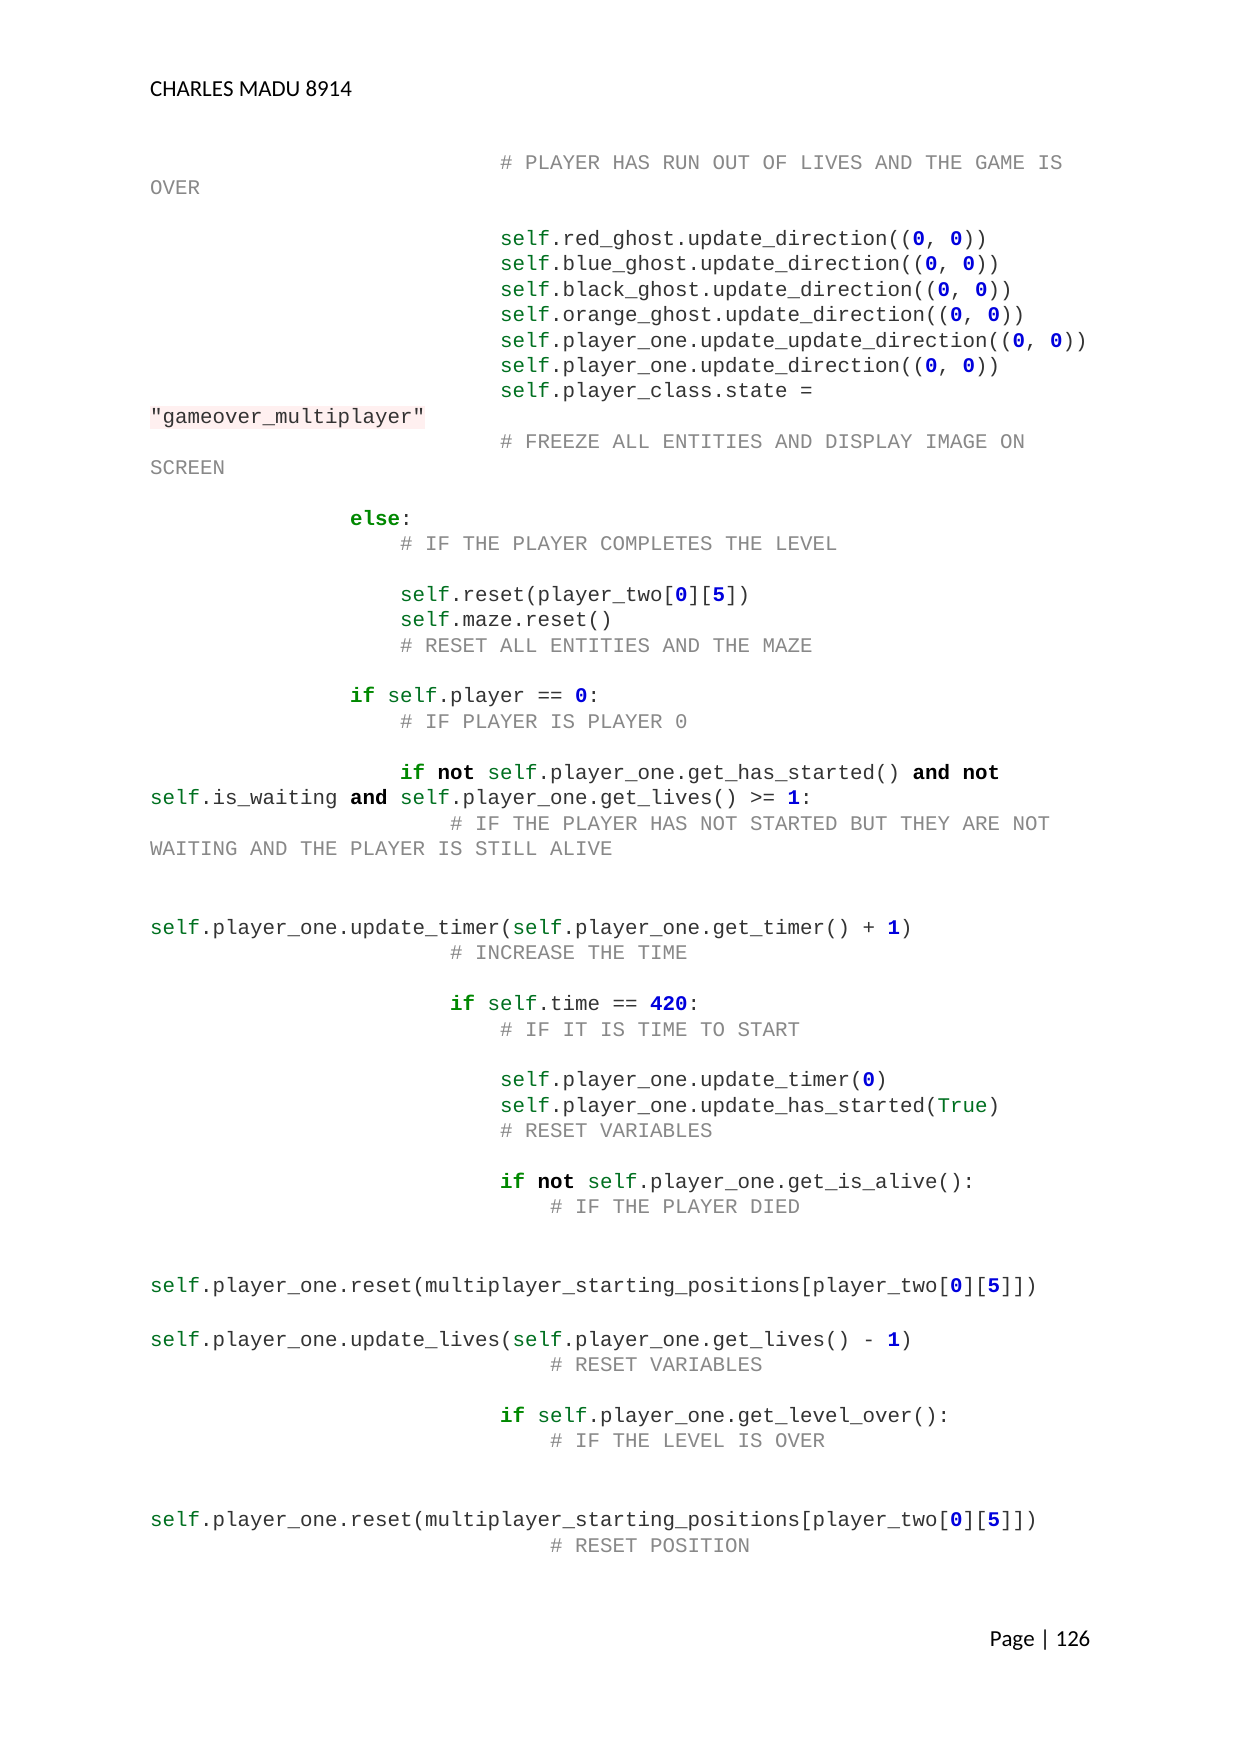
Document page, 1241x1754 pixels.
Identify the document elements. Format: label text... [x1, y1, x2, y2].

text # IF THE PLAYER HAS NOT STARTED BUT THEY ARE NOT WAITING AND THE PLAYER IS STILL ALIVE [150, 811, 1090, 862]
text # INCREASE THE TIME [150, 941, 1090, 966]
text self.red_ghost.update_direction((0, 0)) [150, 226, 1090, 252]
text if self.time == 420: [150, 991, 1090, 1017]
text self.player_one.update_timer(0) [150, 1068, 1090, 1093]
text self.maze.reset() [150, 607, 1090, 633]
text self.orange_ghost.update_direction((0, 0)) [150, 302, 1090, 328]
text # PLAYER HAS RUN OUT OF LIVES AND THE GAME IS OVER [150, 150, 1090, 201]
text # RESET VARIABLES [150, 1352, 1090, 1378]
text # FREEZE ALL ENTITIES AND DISPLAY IMAGE ON SCREEN [150, 429, 1090, 480]
text if not self.player_one.get_has_started() and not self.is_waiting and self.player_one.get_lives() >= 1: [150, 760, 1090, 811]
text # IF THE PLAYER DIED [150, 1195, 1090, 1220]
text self.player_one.update_lives(self.player_one.get_lives() - 1) [150, 1299, 1090, 1352]
text # IF THE LEVEL IS OVER [150, 1429, 1090, 1454]
text # IF PLAYER IS PLAYER 0 [150, 709, 1090, 734]
text self.player_one.update_has_started(True) [150, 1093, 1090, 1118]
text # RESET VARIABLES [150, 1118, 1090, 1144]
text if self.player == 0: [150, 684, 1090, 709]
text self.player_one.reset(multiplayer_starting_positions[player_two[0][5]]) [150, 1479, 1090, 1533]
text self.black_ghost.update_direction((0, 0)) [150, 277, 1090, 302]
text # IF IT IS TIME TO START [150, 1017, 1090, 1042]
text self.player_one.update_timer(self.player_one.get_timer() + 1) [150, 887, 1090, 941]
text self.reset(player_two[0][5]) [150, 582, 1090, 607]
text if not self.player_one.get_is_alive(): [150, 1169, 1090, 1195]
text # IF THE PLAYER COMPLETES THE LEVEL [150, 531, 1090, 557]
text if self.player_one.get_level_over(): [150, 1403, 1090, 1429]
text else: [150, 506, 1090, 531]
text self.player_one.reset(multiplayer_starting_positions[player_two[0][5]]) [150, 1246, 1090, 1299]
text self.player_one.update_direction((0, 0)) [150, 353, 1090, 379]
text self.player_one.update_update_direction((0, 0)) [150, 328, 1090, 353]
text # RESET POSITION [150, 1533, 1090, 1558]
text self.player_class.state = "gameover_multiplayer" [150, 379, 1090, 429]
text # RESET ALL ENTITIES AND THE MAZE [150, 633, 1090, 658]
text self.blue_ghost.update_direction((0, 0)) [150, 252, 1090, 277]
